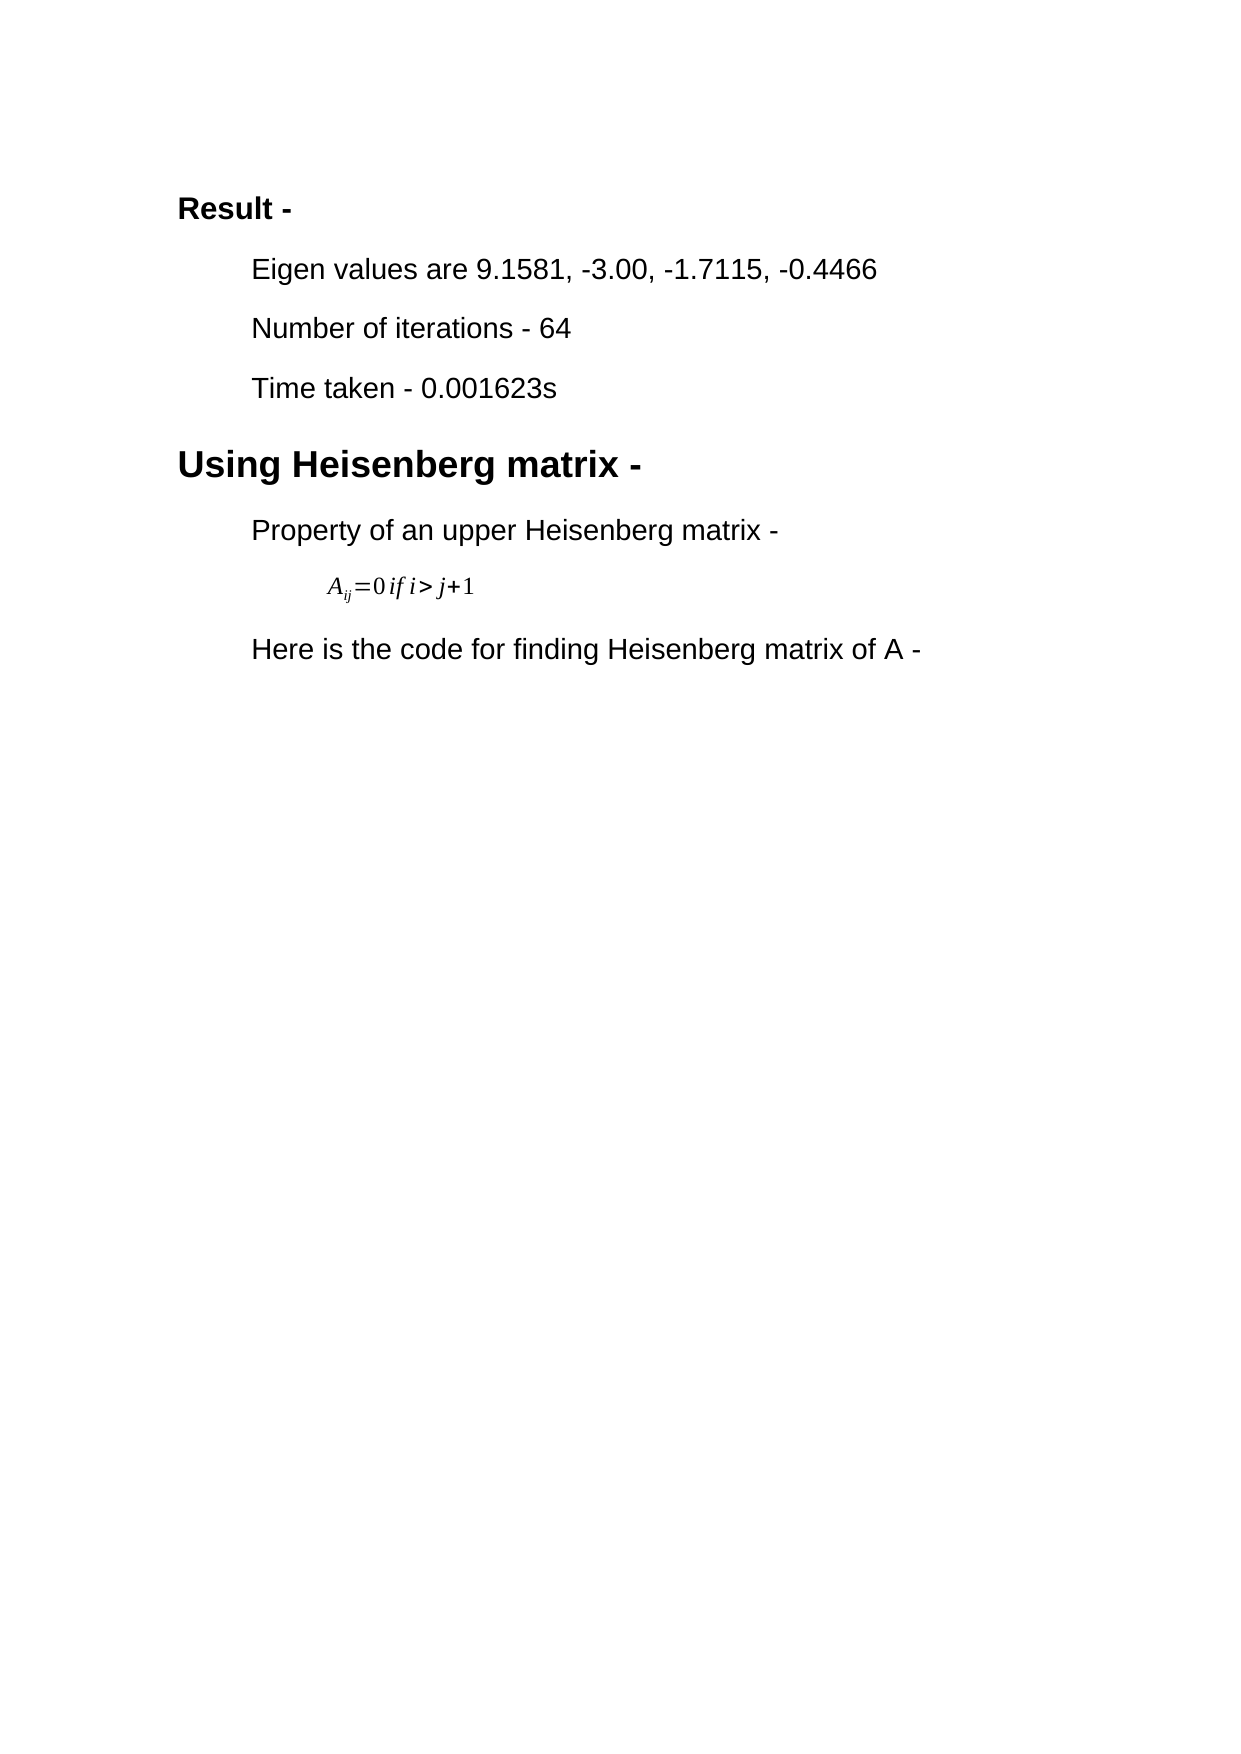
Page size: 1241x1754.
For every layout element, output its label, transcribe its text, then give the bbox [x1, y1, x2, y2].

text Here is the code for finding Heisenberg matrix of A - [177, 632, 1152, 665]
text Eigen values are 9.1581, -3.00, -1.7115, -0.4466 [177, 252, 1152, 286]
subtitle Result - [177, 190, 1152, 226]
text Time taken - 0.001623s [177, 371, 1152, 404]
text Number of iterations - 64 [177, 311, 1152, 345]
text Property of an upper Heisenberg matrix - [177, 513, 1152, 547]
subtitle Using Heisenberg matrix - [177, 443, 1152, 486]
